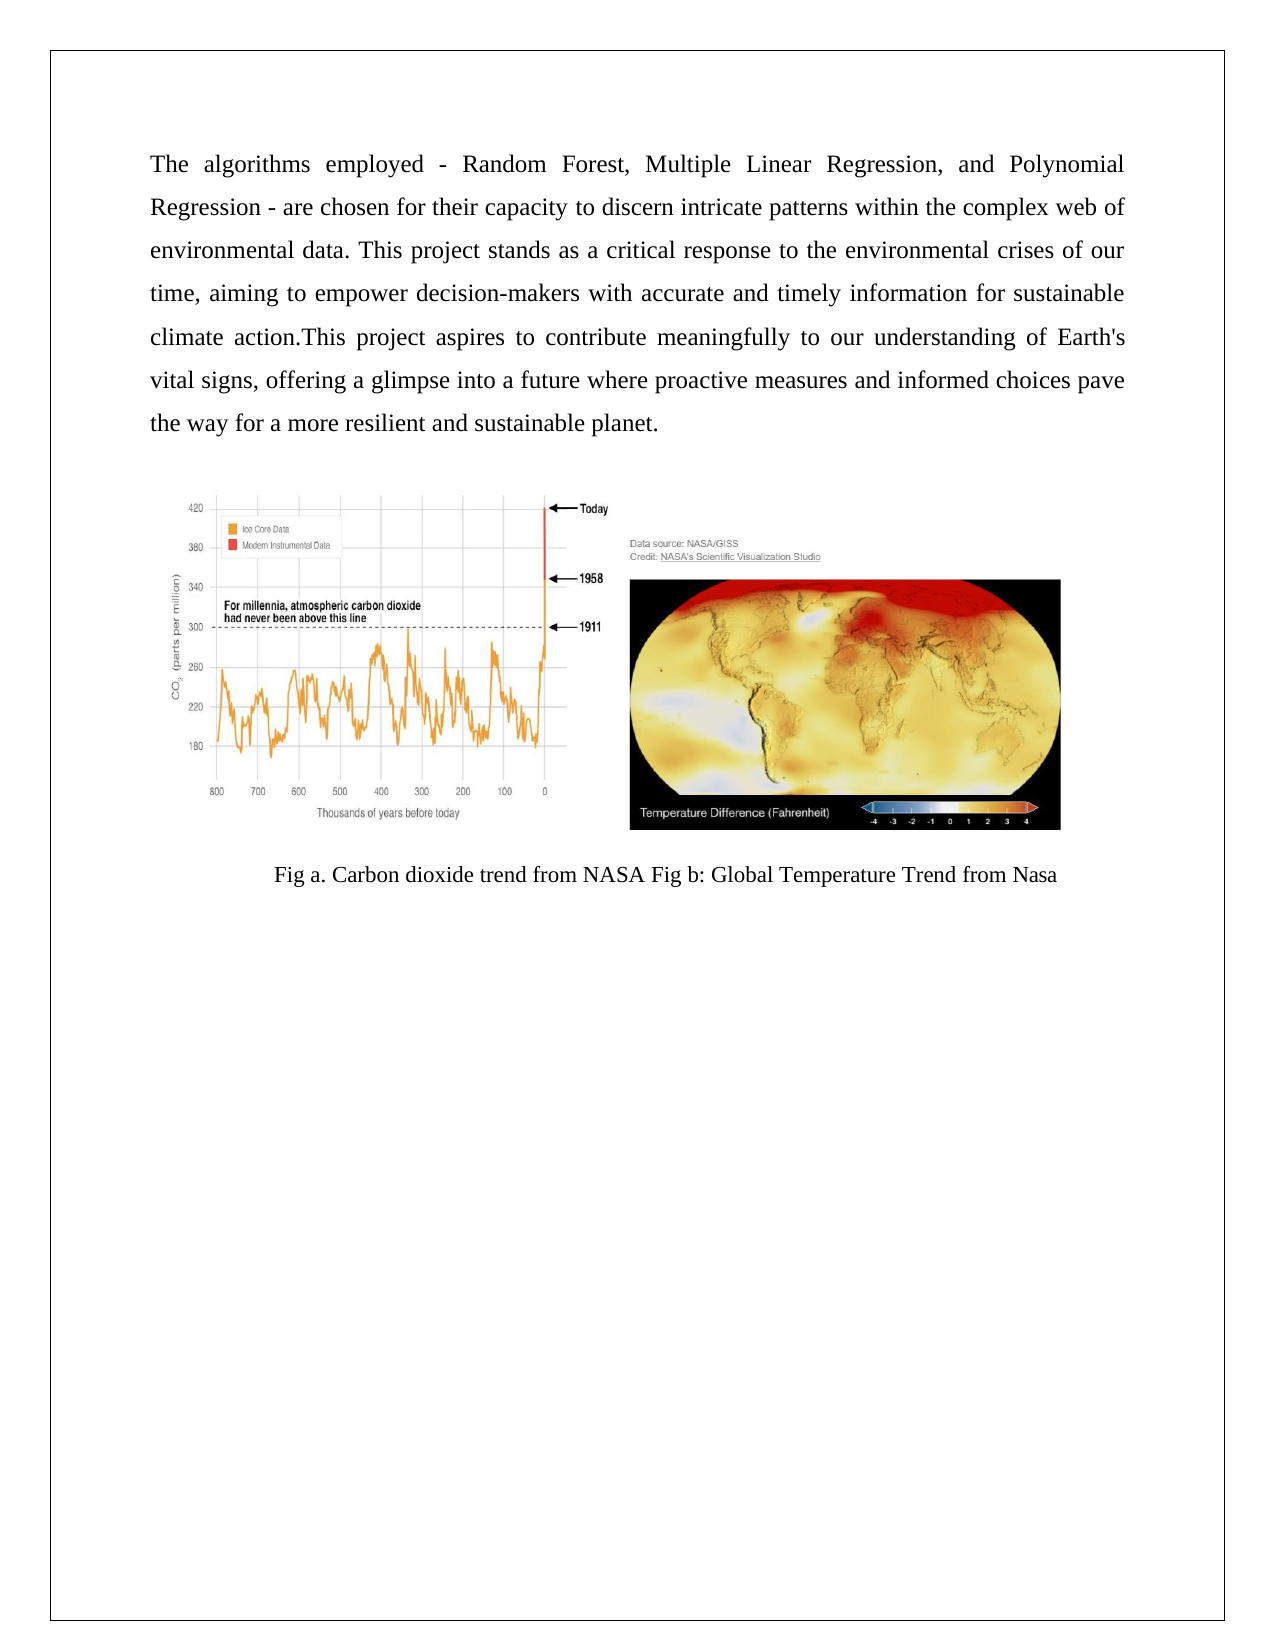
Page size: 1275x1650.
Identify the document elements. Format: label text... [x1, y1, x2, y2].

text The algorithms employed - Random Forest, Multiple Linear Regression, and Polynomial Regression - are chosen for their capacity to discern intricate patterns within the complex web of environmental data. This project stands as a critical response to the environmental crises of our time, aiming to empower decision-makers with accurate and timely information for sustainable climate action.This project aspires to contribute meaningfully to our understanding of Earth's vital signs, offering a glimpse into a future where proactive measures and informed choices pave the way for a more resilient and sustainable planet. [150, 149, 1126, 437]
picture [168, 490, 610, 820]
text Fig a. Carbon dioxide trend from NASA Fig b: Global Temperature Trend from Nasa [150, 861, 1181, 887]
picture [626, 538, 1062, 832]
